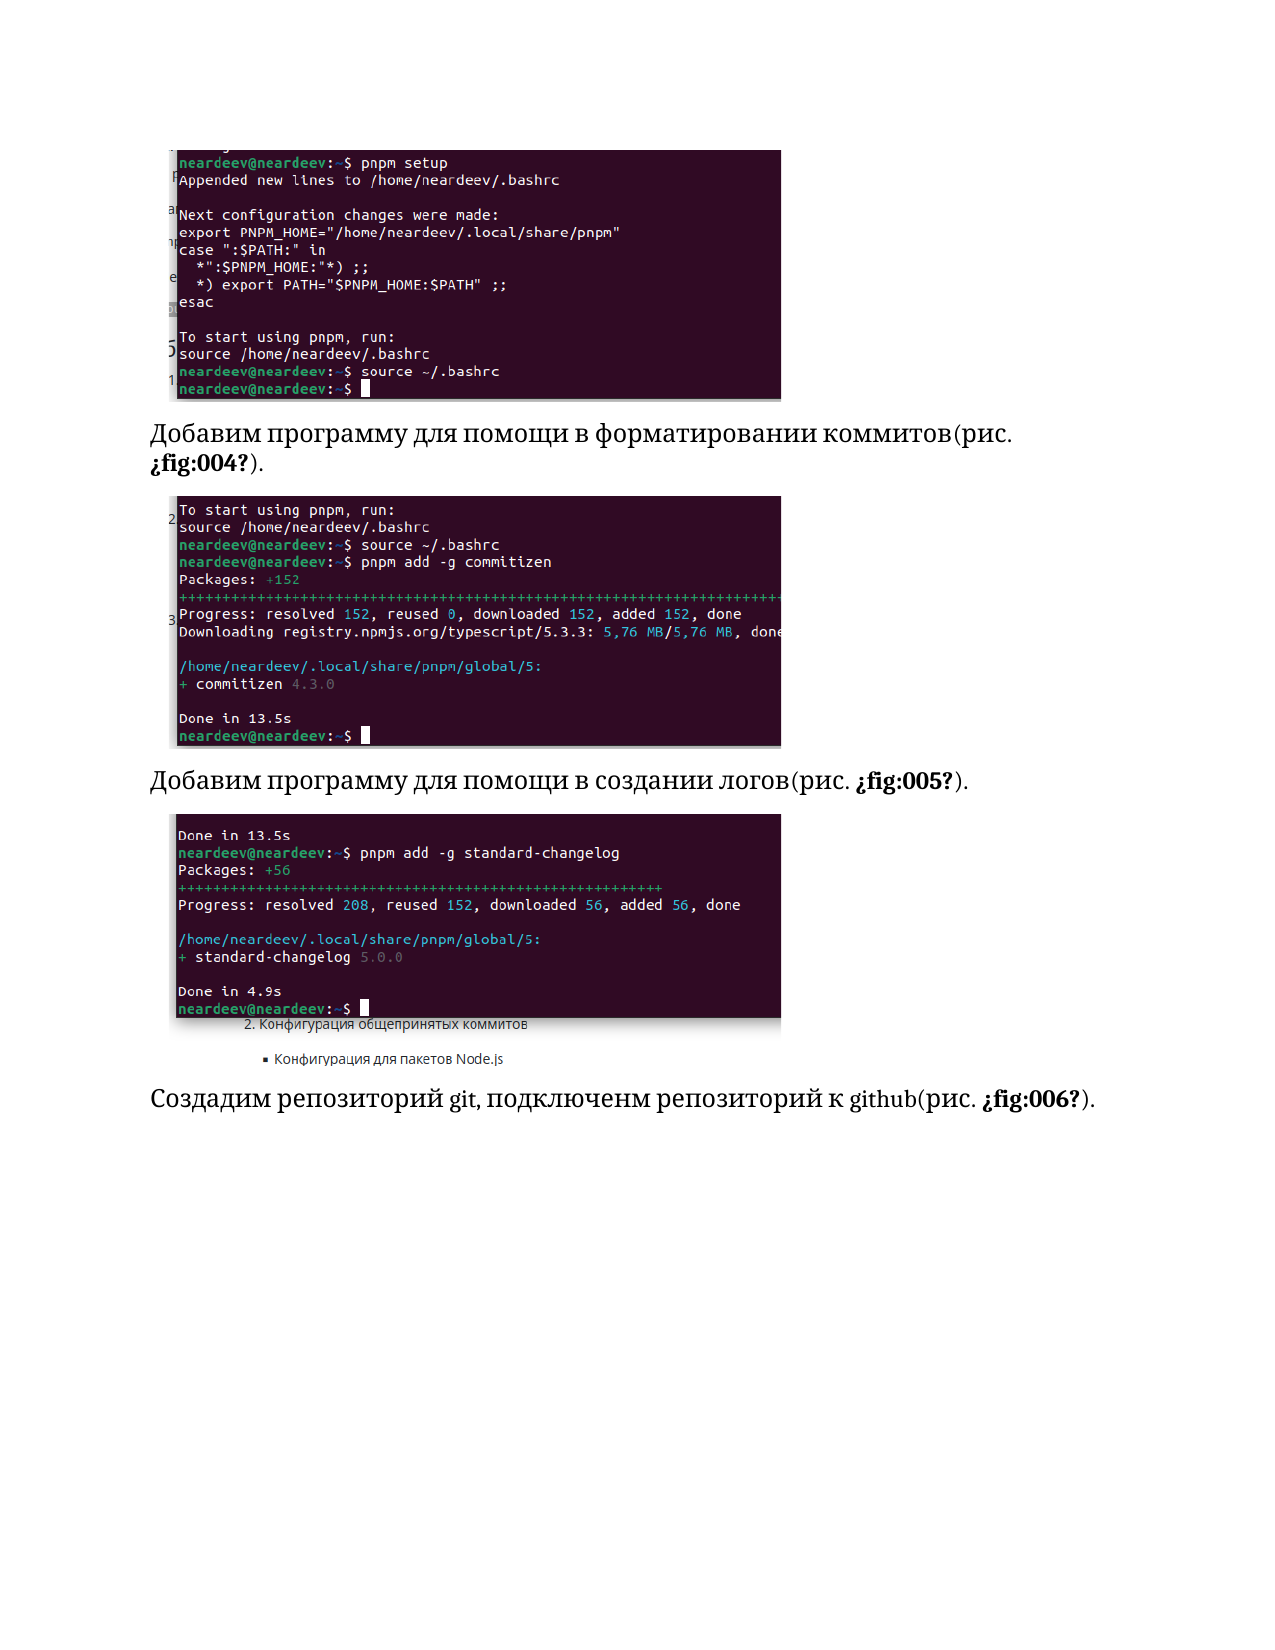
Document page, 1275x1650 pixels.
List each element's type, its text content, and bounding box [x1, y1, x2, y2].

text Добавим программу для помощи в создании логов(рис. ¿fig:005?). [150, 767, 1125, 796]
picture [168, 496, 782, 749]
picture [168, 150, 782, 402]
text Добавим программу для помощи в форматировании коммитов(рис. ¿fig:004?). [150, 420, 1125, 478]
text Создадим репозиторий git, подключенм репозиторий к github(рис. ¿fig:006?). [150, 1085, 1125, 1113]
picture [168, 814, 782, 1066]
